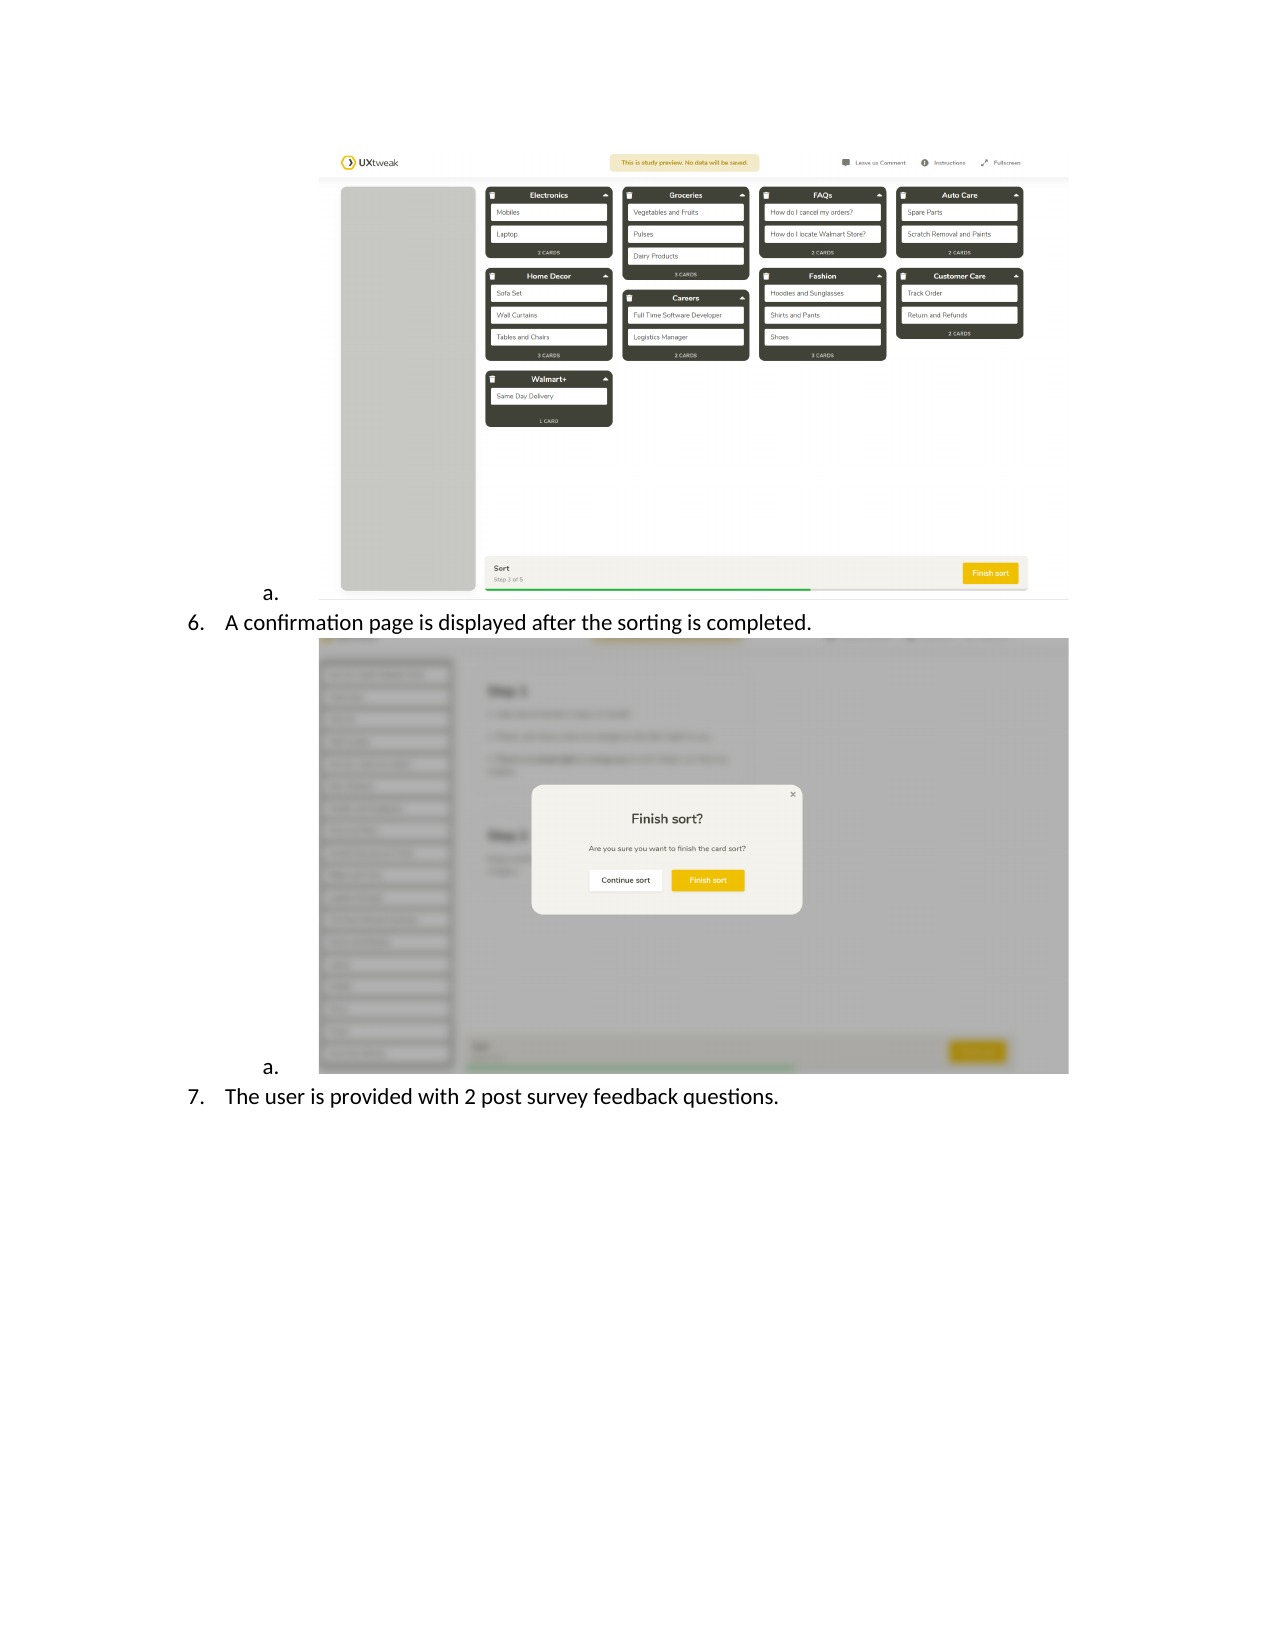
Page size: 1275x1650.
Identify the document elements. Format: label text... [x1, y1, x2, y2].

list The user is provided with 2 post survey feedback questions. [187, 1082, 1125, 1110]
list A confirmation page is displayed after the sorting is completed. [187, 608, 1125, 636]
